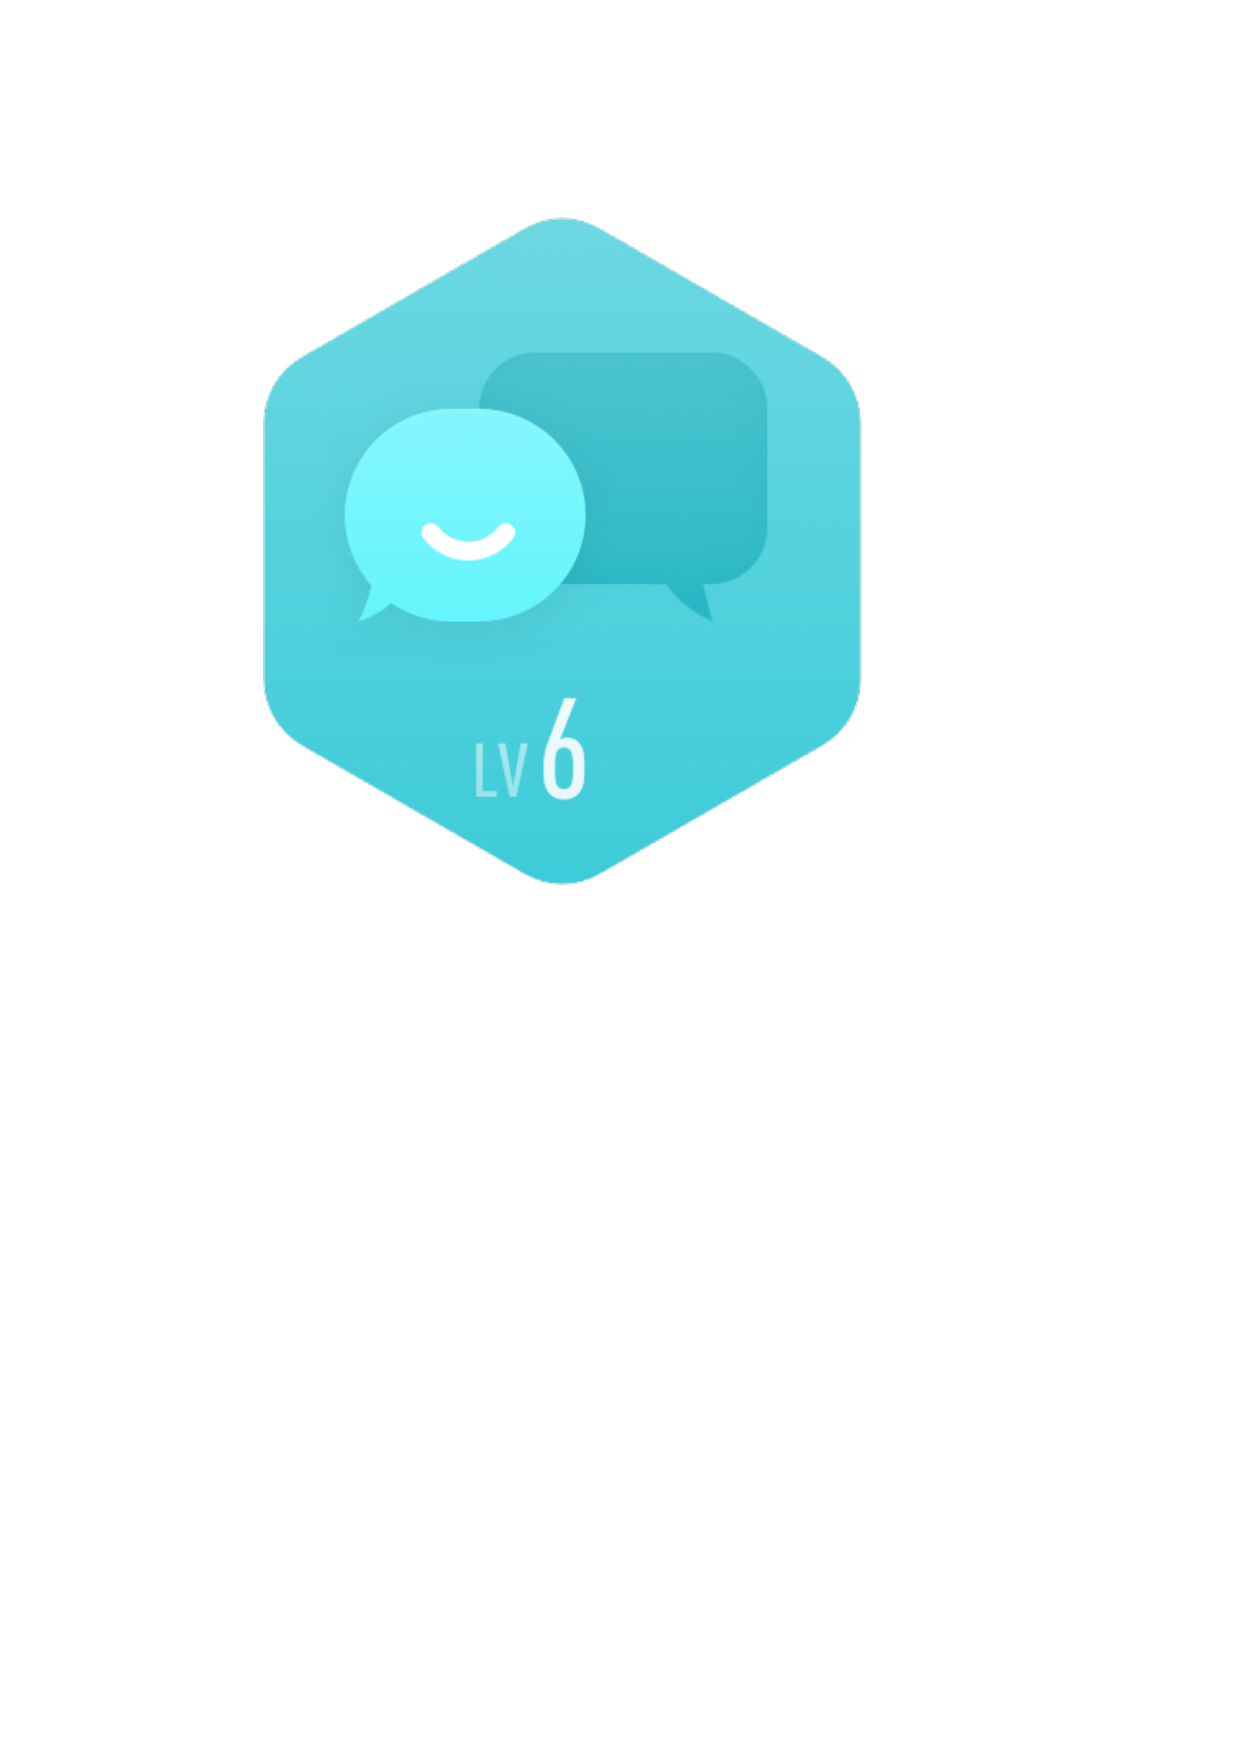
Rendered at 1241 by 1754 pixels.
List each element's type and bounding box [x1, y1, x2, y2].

picture [187, 177, 938, 927]
